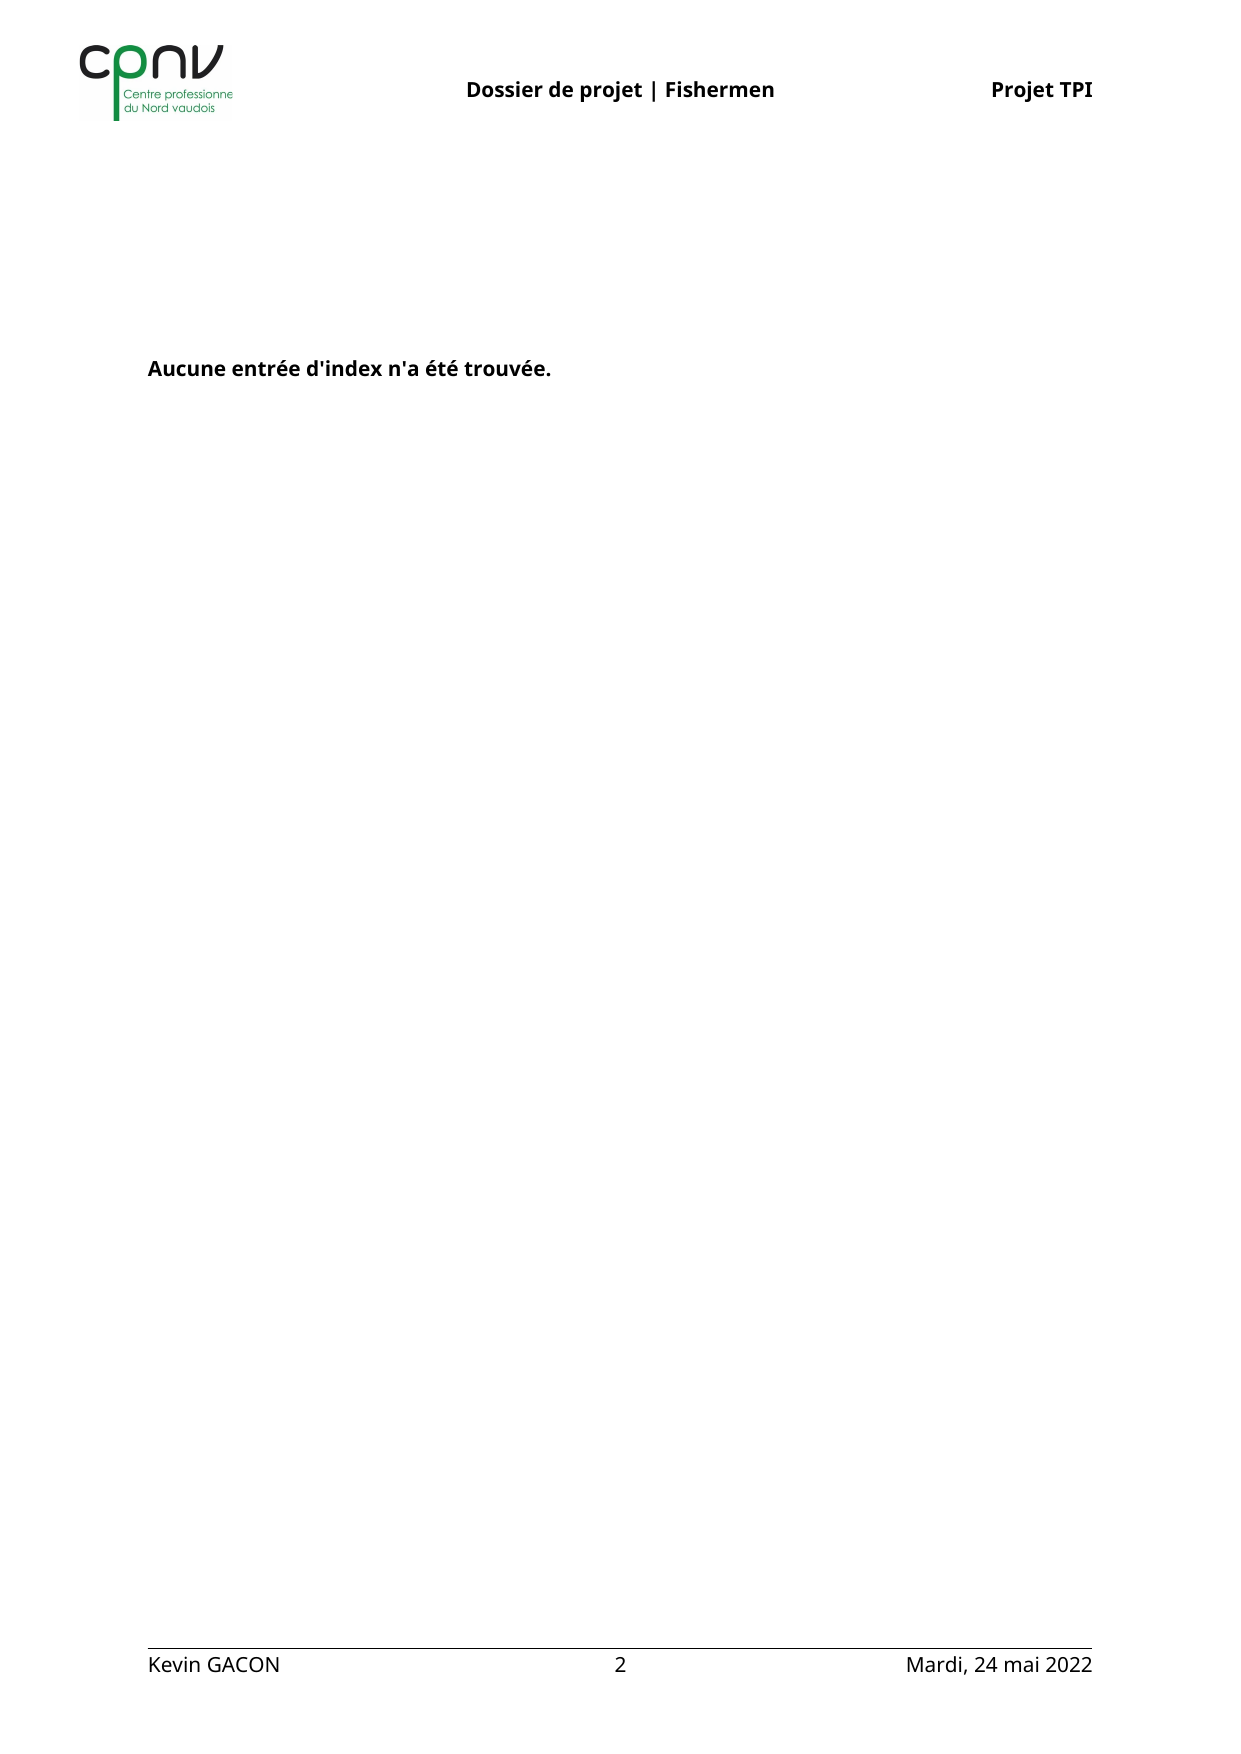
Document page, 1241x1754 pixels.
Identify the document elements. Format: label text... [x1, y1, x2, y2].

text Aucune entrée d'index n'a été trouvée. [148, 354, 620, 382]
